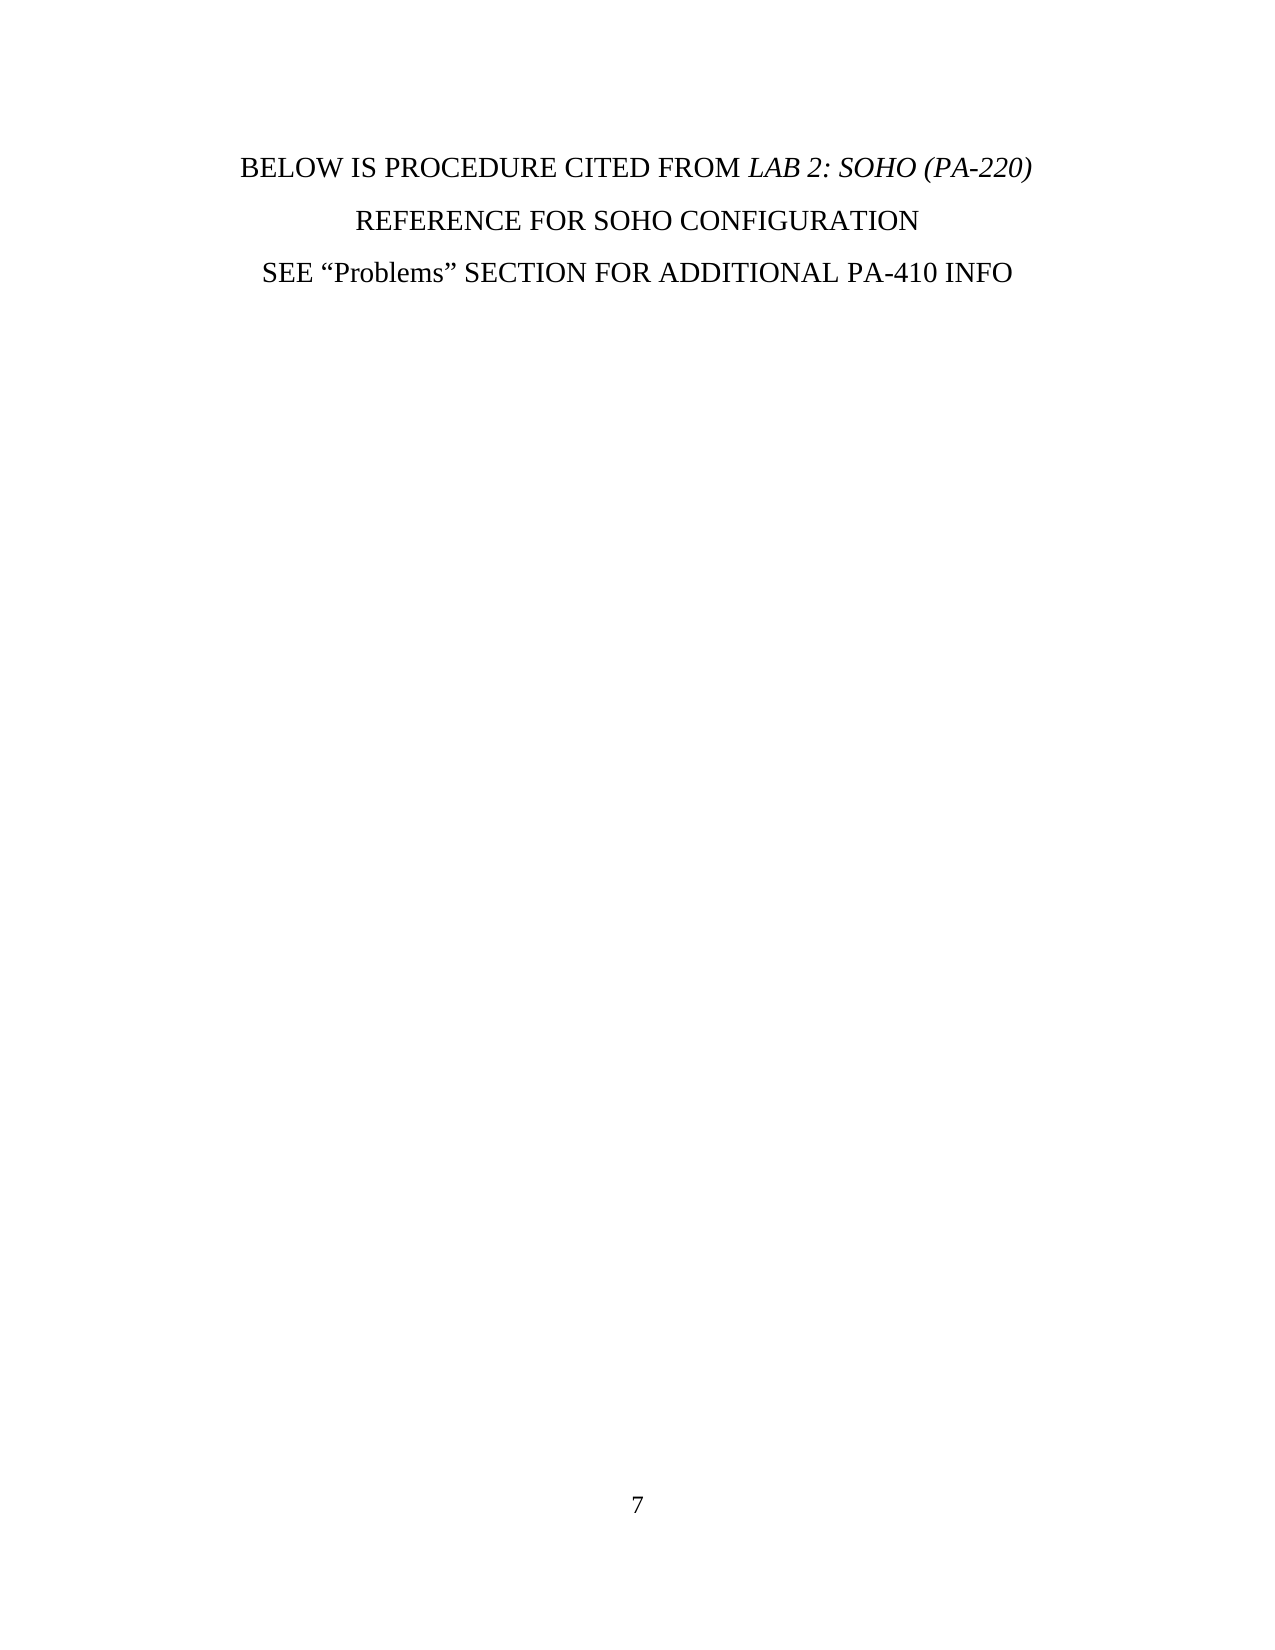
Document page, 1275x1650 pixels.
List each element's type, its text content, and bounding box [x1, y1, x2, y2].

text BELOW IS PROCEDURE CITED FROM LAB 2: SOHO (PA-220) [150, 150, 1125, 183]
text REFERENCE FOR SOHO CONFIGURATION [150, 203, 1125, 236]
text SEE “Problems” SECTION FOR ADDITIONAL PA-410 INFO [150, 256, 1125, 289]
